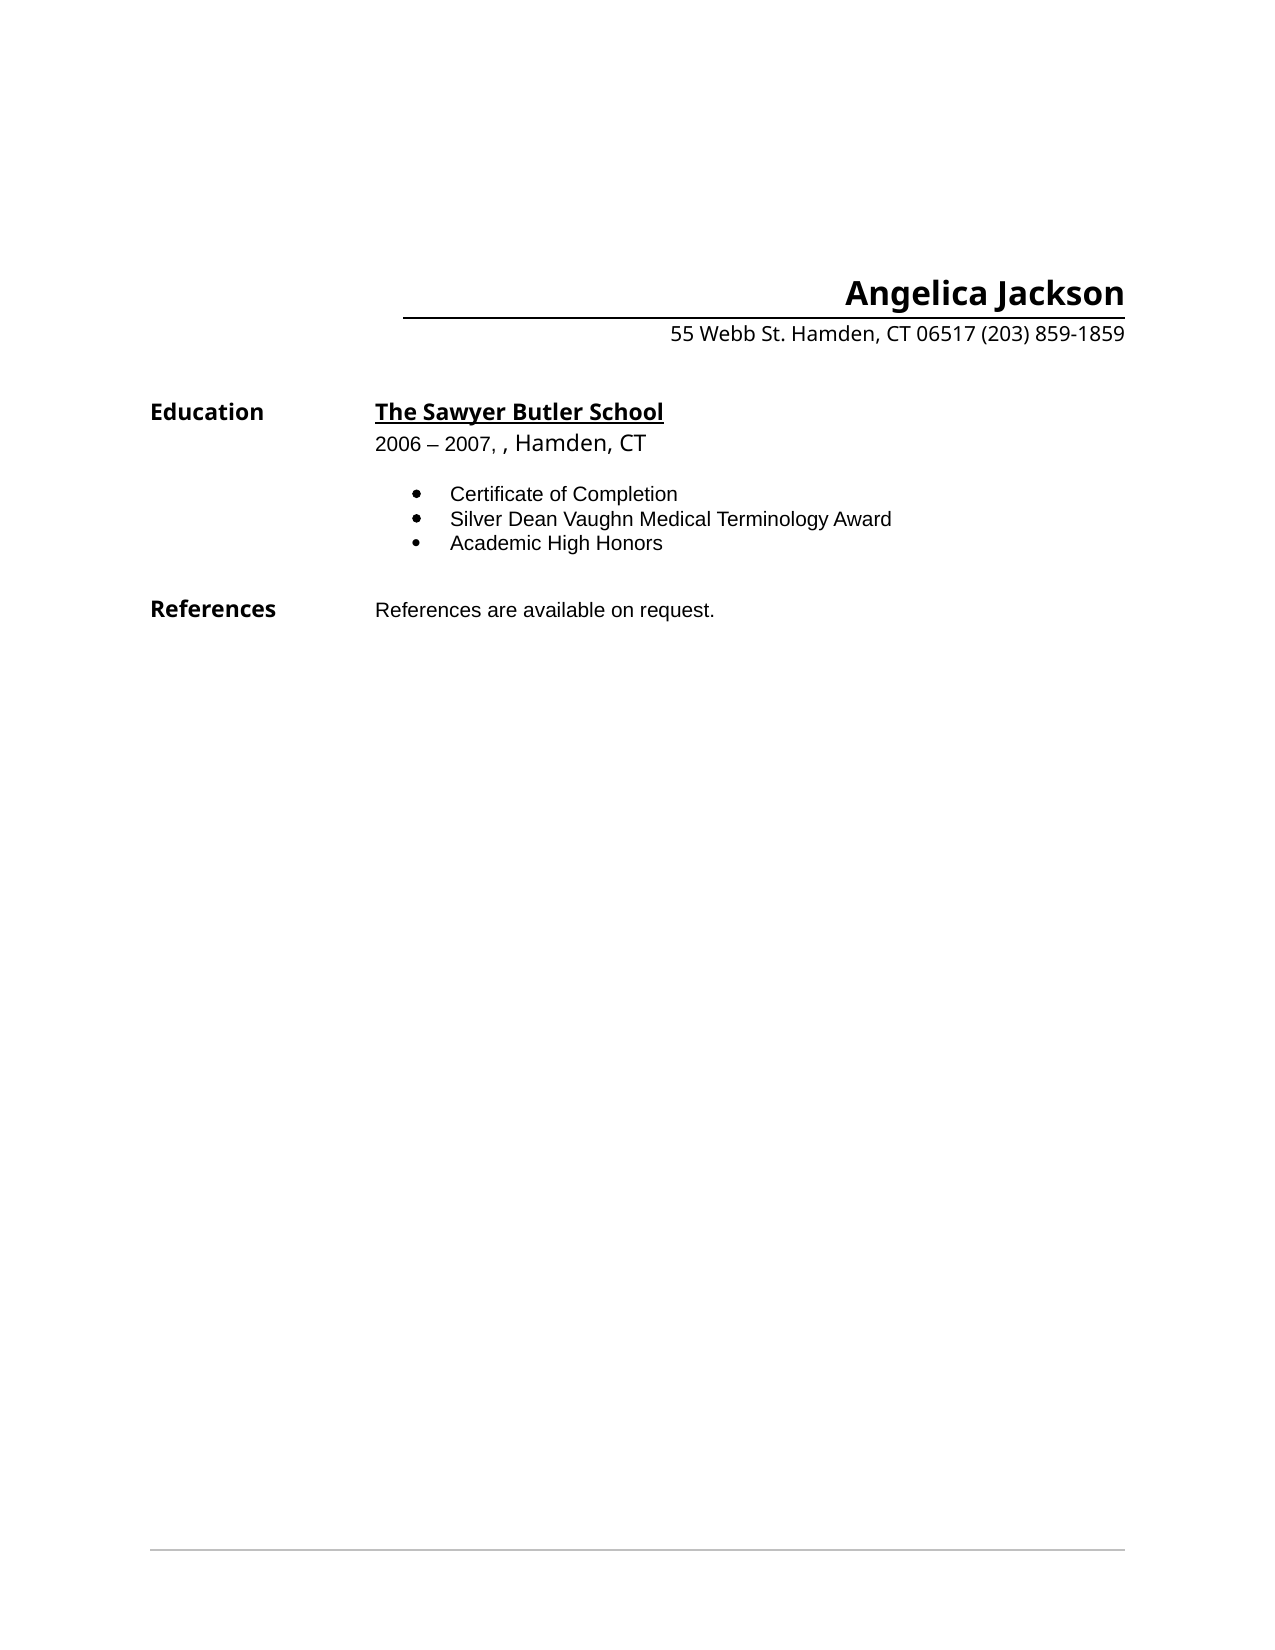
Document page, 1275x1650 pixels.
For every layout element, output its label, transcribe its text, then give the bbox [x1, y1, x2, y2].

text Education The Sawyer Butler School [150, 396, 1125, 427]
text 2006 – 2007, , Hamden, CT [150, 427, 1125, 458]
text Angelica Jackson [403, 270, 1125, 317]
list Academic High Honors [412, 531, 1125, 555]
list Certificate of Completion [412, 482, 1125, 507]
text 55 Webb St. Hamden, CT 06517 (203) 859-1859 [150, 319, 1125, 348]
list Silver Dean Vaughn Medical Terminology Award [412, 507, 1125, 531]
text References References are available on request. [150, 593, 1125, 624]
